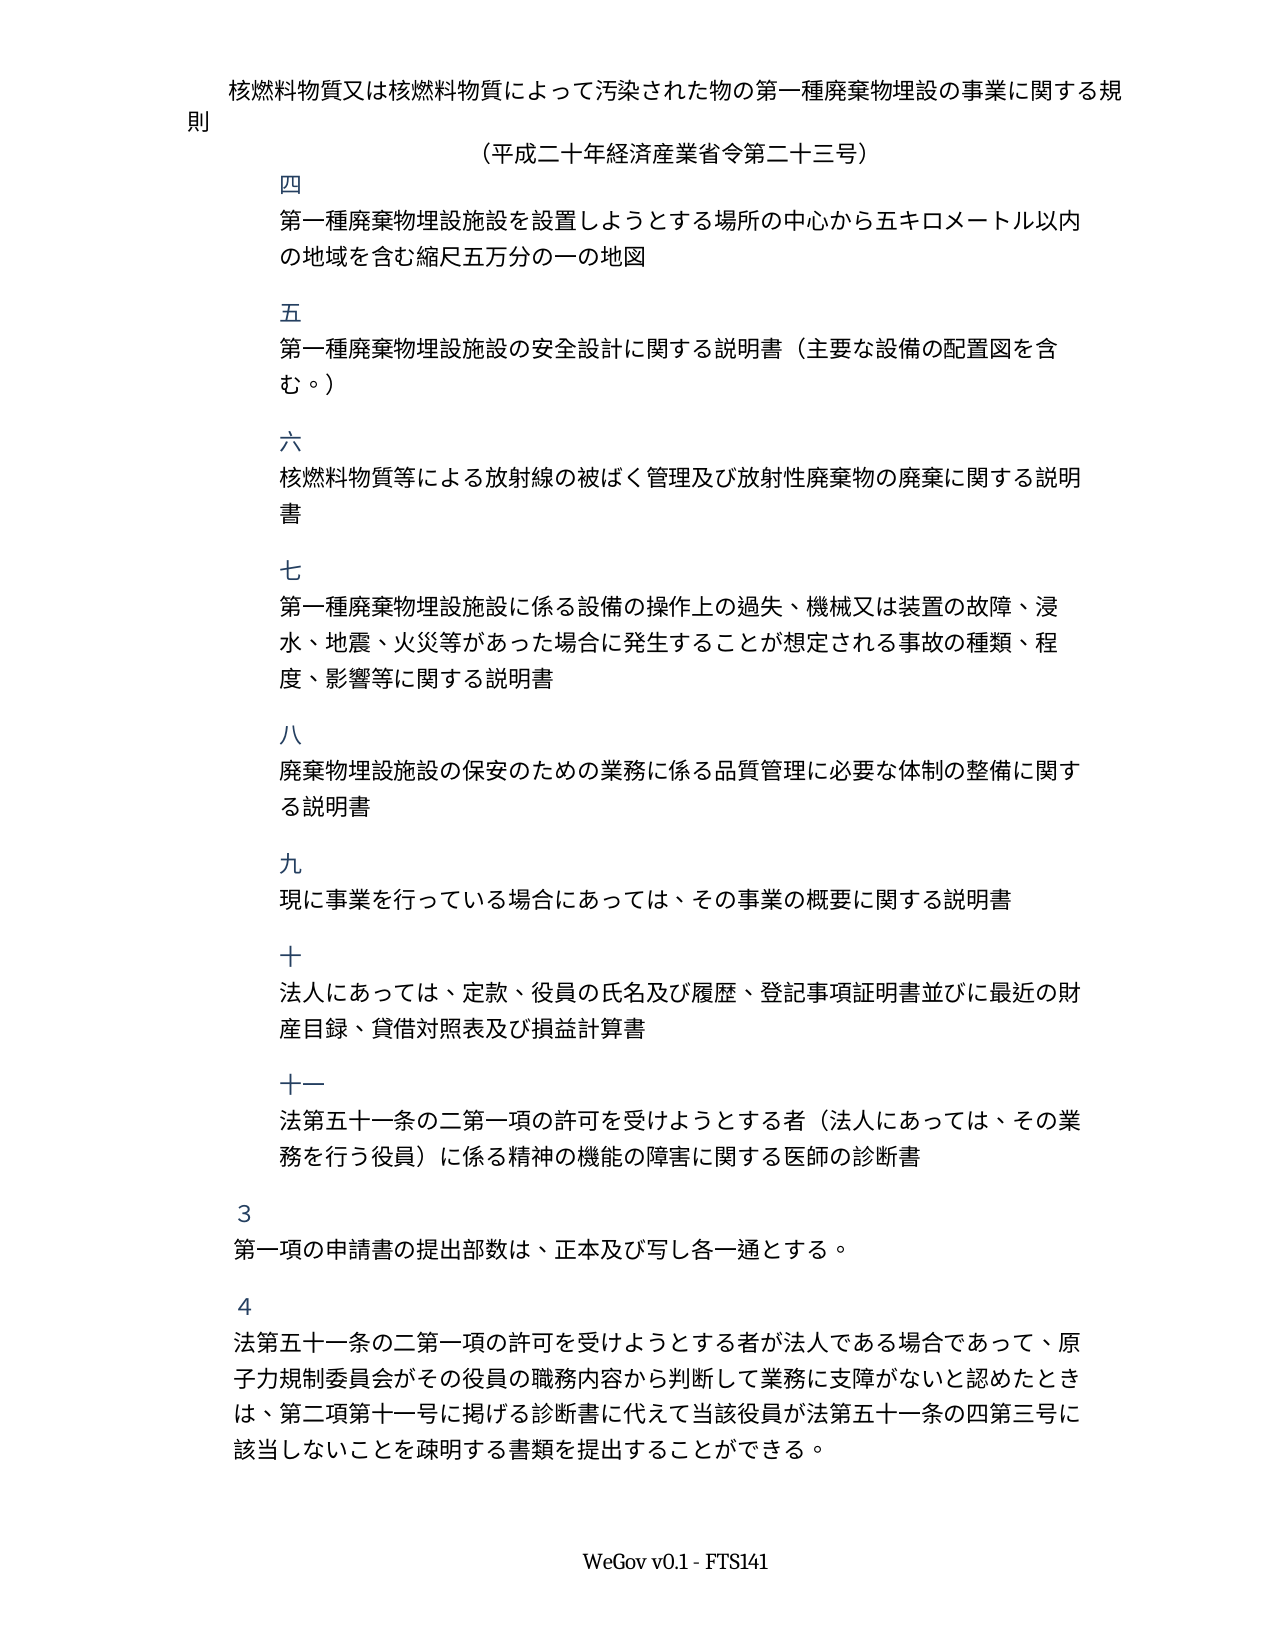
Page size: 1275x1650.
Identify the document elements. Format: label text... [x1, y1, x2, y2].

text 現に事業を行っている場合にあっては、その事業の概要に関する説明書 [279, 884, 1087, 915]
text 第一種廃棄物埋設施設を設置しようとする場所の中心から五キロメートル以内の地域を含む縮尺五万分の一の地図 [279, 205, 1087, 272]
subtitle 六 [279, 426, 1087, 457]
subtitle 四 [279, 169, 1087, 200]
text 第一項の申請書の提出部数は、正本及び写し各一通とする。 [233, 1234, 1087, 1265]
subtitle 十一 [279, 1069, 1087, 1101]
text 第一種廃棄物埋設施設に係る設備の操作上の過失、機械又は装置の故障、浸水、地震、火災等があった場合に発生することが想定される事故の種類、程度、影響等に関する説明書 [279, 591, 1087, 694]
text 第一種廃棄物埋設施設の安全設計に関する説明書（主要な設備の配置図を含む。） [279, 333, 1087, 401]
subtitle 七 [279, 555, 1087, 586]
text 法第五十一条の二第一項の許可を受けようとする者（法人にあっては、その業務を行う役員）に係る精神の機能の障害に関する医師の診断書 [279, 1105, 1087, 1172]
text 法人にあっては、定款、役員の氏名及び履歴、登記事項証明書並びに最近の財産目録、貸借対照表及び損益計算書 [279, 977, 1087, 1044]
subtitle 五 [279, 297, 1087, 329]
subtitle 十 [279, 941, 1087, 972]
text 廃棄物埋設施設の保安のための業務に係る品質管理に必要な体制の整備に関する説明書 [279, 755, 1087, 822]
subtitle ３ [233, 1198, 1087, 1229]
subtitle ４ [233, 1291, 1087, 1322]
text 核燃料物質等による放射線の被ばく管理及び放射性廃棄物の廃棄に関する説明書 [279, 462, 1087, 529]
subtitle 八 [279, 719, 1087, 751]
text 法第五十一条の二第一項の許可を受けようとする者が法人である場合であって、原子力規制委員会がその役員の職務内容から判断して業務に支障がないと認めたときは、第二項第十一号に掲げる診断書に代えて当該役員が法第五十一条の四第三号に該当しないことを疎明する書類を提出することができる。 [233, 1327, 1087, 1466]
subtitle 九 [279, 848, 1087, 879]
